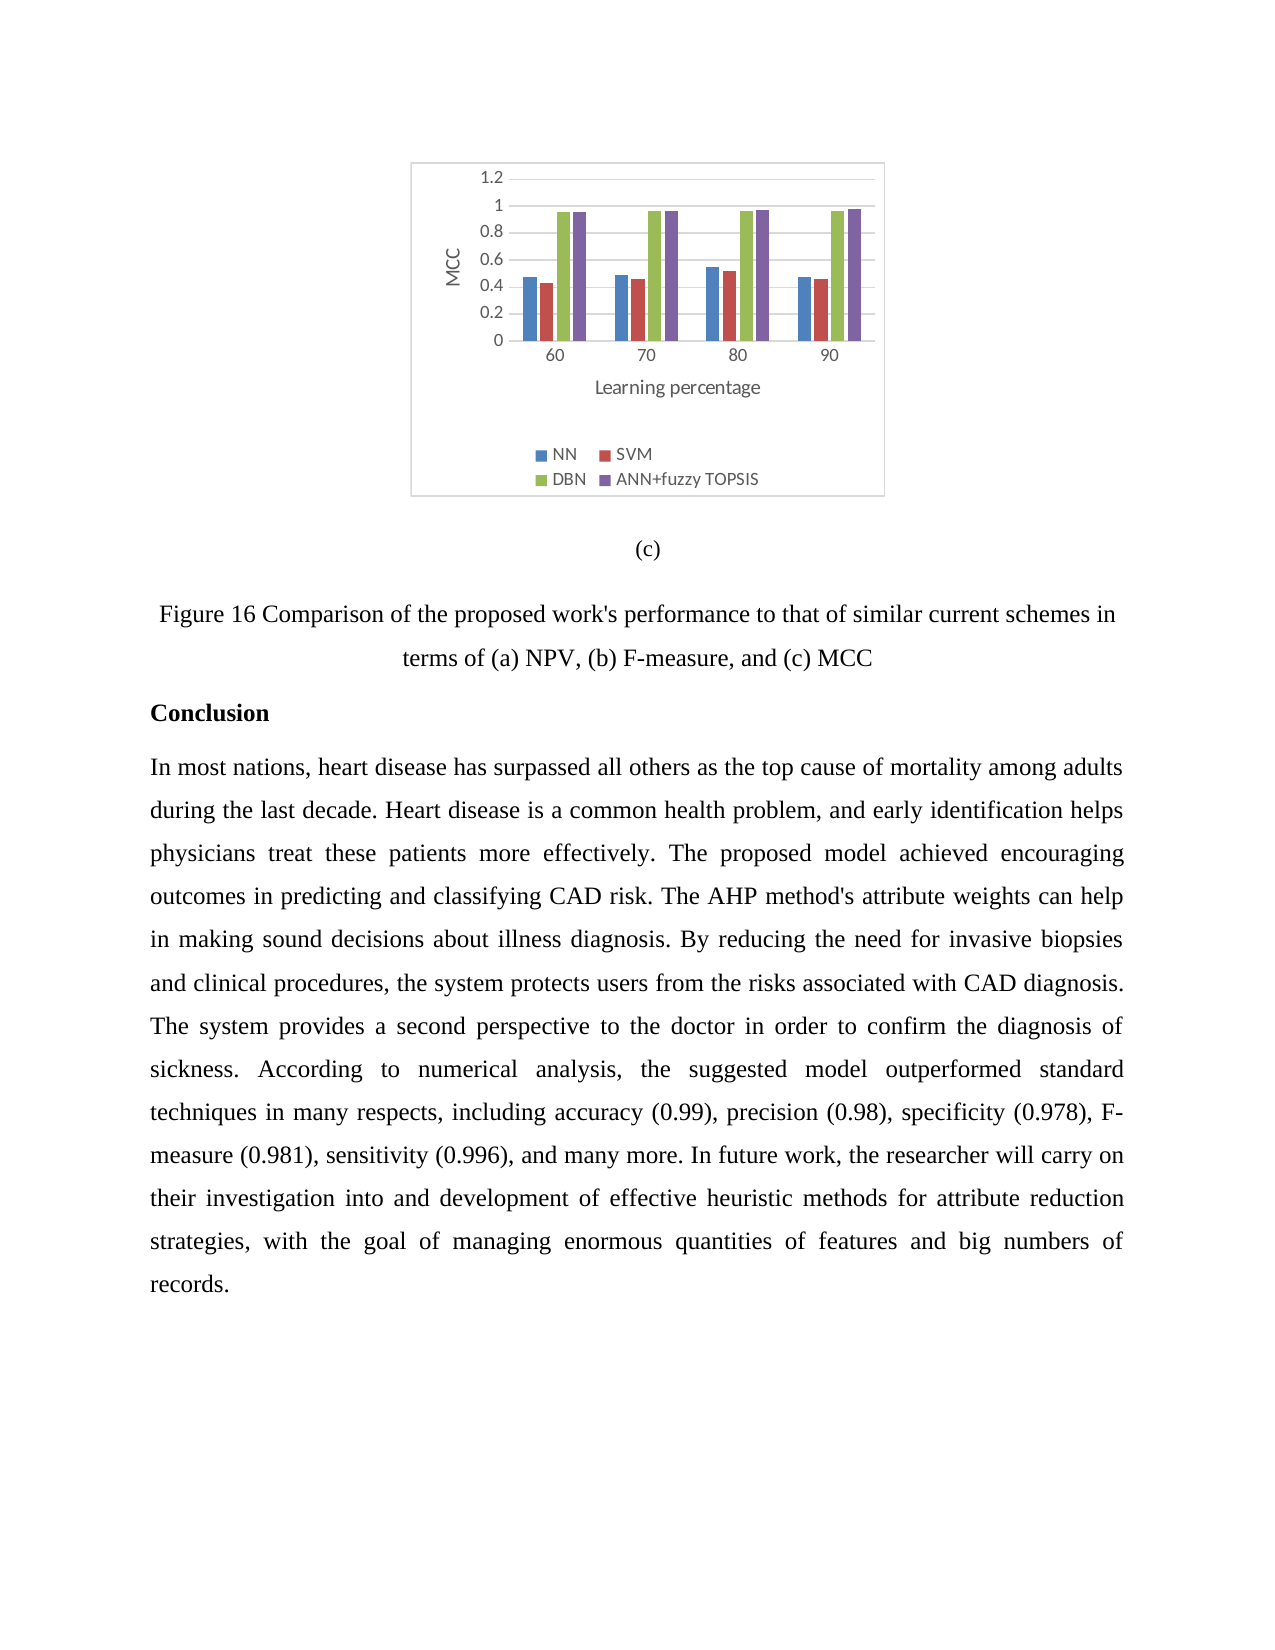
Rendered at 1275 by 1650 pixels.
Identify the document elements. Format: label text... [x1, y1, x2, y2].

table_cell [159, 150, 1136, 522]
text In most nations, heart disease has surpassed all others as the top cause of mortality among adults during the last decade. Heart disease is a common health problem, and early identification helps physicians treat these patients more effectively. The proposed model achieved encouraging outcomes in predicting and classifying CAD risk. The AHP method's attribute weights can help in making sound decisions about illness diagnosis. By reducing the need for invasive biopsies and clinical procedures, the system protects users from the risks associated with CAD diagnosis. The system provides a second perspective to the doctor in order to confirm the diagnosis of sickness. According to numerical analysis, the suggested model outperformed standard techniques in many respects, including accuracy (0.99), precision (0.98), specificity (0.978), F-measure (0.981), sensitivity (0.996), and many more. In future work, the researcher will carry on their investigation into and development of effective heuristic methods for attribute reduction strategies, with the goal of managing enormous quantities of features and big numbers of records. [150, 752, 1125, 1298]
text Figure 16 Comparison of the proposed work's performance to that of similar current schemes in terms of (a) NPV, (b) F-measure, and (c) MCC [150, 599, 1125, 671]
table_cell (c) [159, 523, 1136, 587]
text Conclusion [150, 698, 1125, 727]
